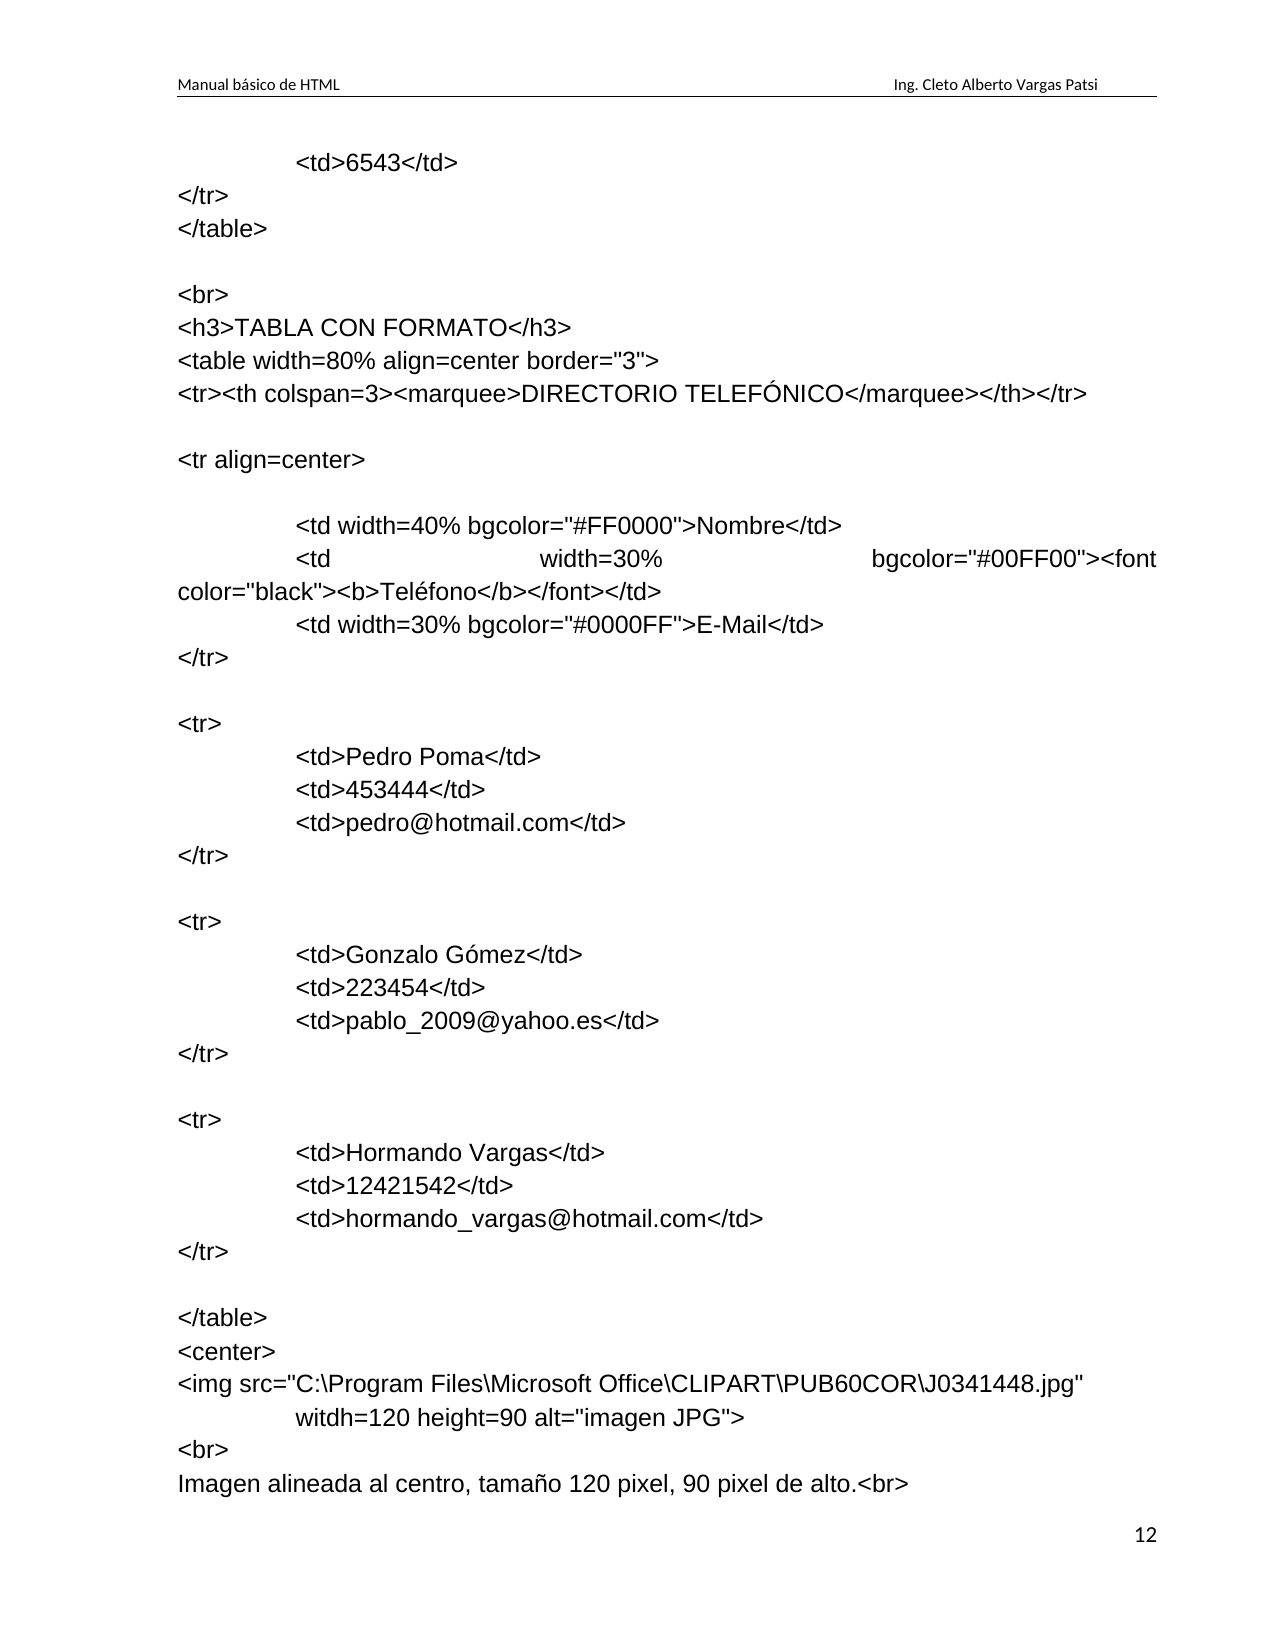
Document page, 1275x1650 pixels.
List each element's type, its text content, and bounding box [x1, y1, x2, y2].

text </tr> [177, 181, 1157, 209]
text <td width=30% bgcolor="#00FF00"><font color="black"><b>Teléfono</b></font></td> [177, 544, 1157, 606]
text <td>Pedro Poma</td> [177, 742, 1157, 771]
text Imagen alineada al centro, tamaño 120 pixel, 90 pixel de alto.<br> [177, 1468, 1157, 1497]
text </table> [177, 1303, 1157, 1332]
text <td width=40% bgcolor="#FF0000">Nombre</td> [177, 511, 1157, 540]
text <br> [177, 1436, 1157, 1464]
text <td>12421542</td> [177, 1171, 1157, 1200]
text </tr> [177, 841, 1157, 870]
text <tr><th colspan=3><marquee>DIRECTORIO TELEFÓNICO</marquee></th></tr> [177, 379, 1157, 408]
text <td>6543</td> [177, 148, 1157, 176]
text <td>223454</td> [177, 973, 1157, 1002]
text <tr align=center> [177, 445, 1157, 474]
text <tr> [177, 1105, 1157, 1134]
text <td>Hormando Vargas</td> [177, 1138, 1157, 1167]
text <center> [177, 1336, 1157, 1365]
text witdh=120 height=90 alt="imagen JPG"> [177, 1402, 1157, 1431]
text </tr> [177, 1039, 1157, 1068]
text <tr> [177, 907, 1157, 936]
text </table> [177, 214, 1157, 242]
text <td>pedro@hotmail.com</td> [177, 808, 1157, 837]
text <td>pablo_2009@yahoo.es</td> [177, 1006, 1157, 1035]
text <img src="C:\Program Files\Microsoft Office\CLIPART\PUB60COR\J0341448.jpg" [177, 1369, 1157, 1398]
text <td width=30% bgcolor="#0000FF">E-Mail</td> [177, 610, 1157, 639]
text <td>453444</td> [177, 775, 1157, 804]
text </tr> [177, 643, 1157, 672]
text </tr> [177, 1237, 1157, 1266]
text <h3>TABLA CON FORMATO</h3> [177, 313, 1157, 342]
text <table width=80% align=center border="3"> [177, 346, 1157, 374]
text <tr> [177, 709, 1157, 738]
text <td>Gonzalo Gómez</td> [177, 940, 1157, 969]
text <td>hormando_vargas@hotmail.com</td> [177, 1204, 1157, 1233]
text <br> [177, 280, 1157, 308]
